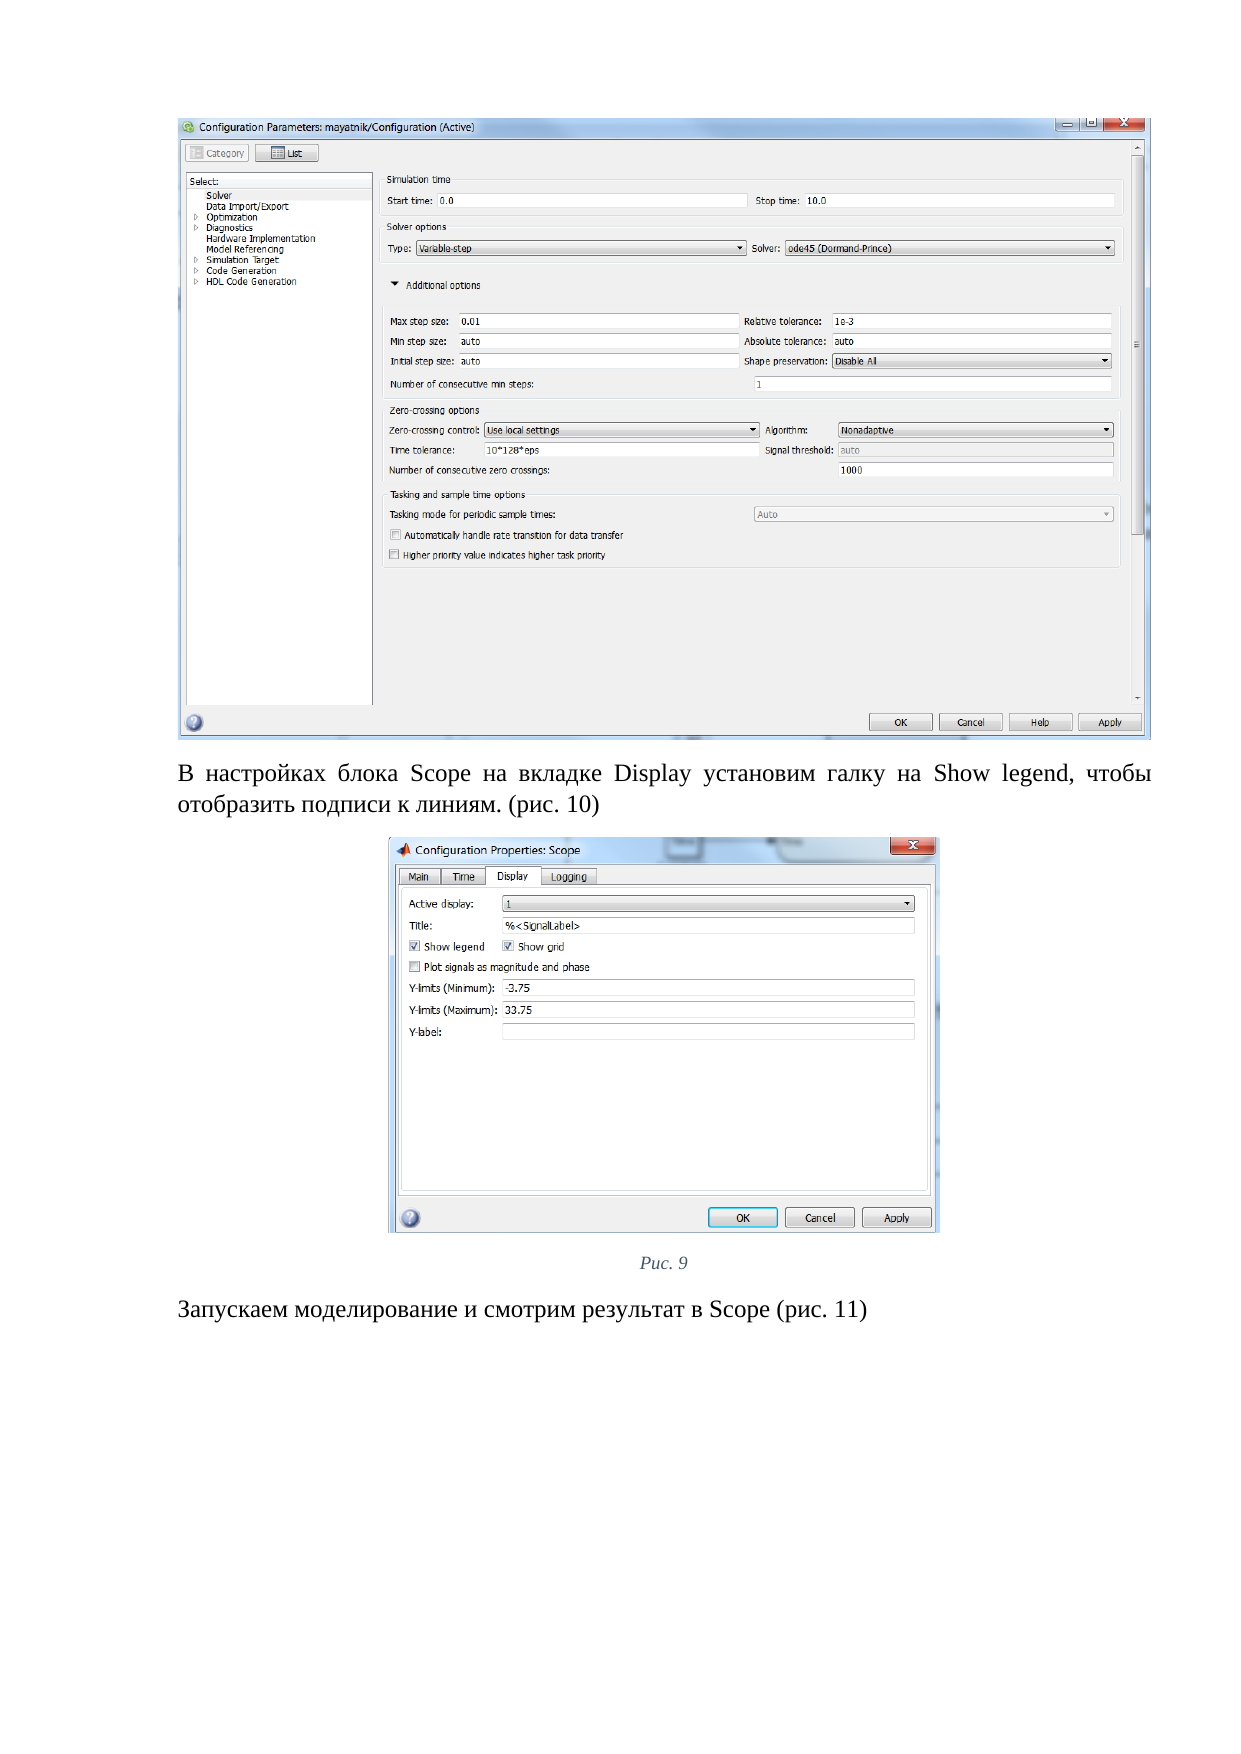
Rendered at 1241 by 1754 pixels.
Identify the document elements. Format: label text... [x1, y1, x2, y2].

text В настройках блока Scope на вкладке Display установим галку на Show legend, чтобы отобразить подписи к линиям. (рис. 10) [177, 758, 1152, 818]
picture [388, 837, 940, 1233]
text Запускаем моделирование и смотрим результат в Scope (рис. 11) [177, 1294, 1152, 1323]
picture [177, 118, 1151, 740]
